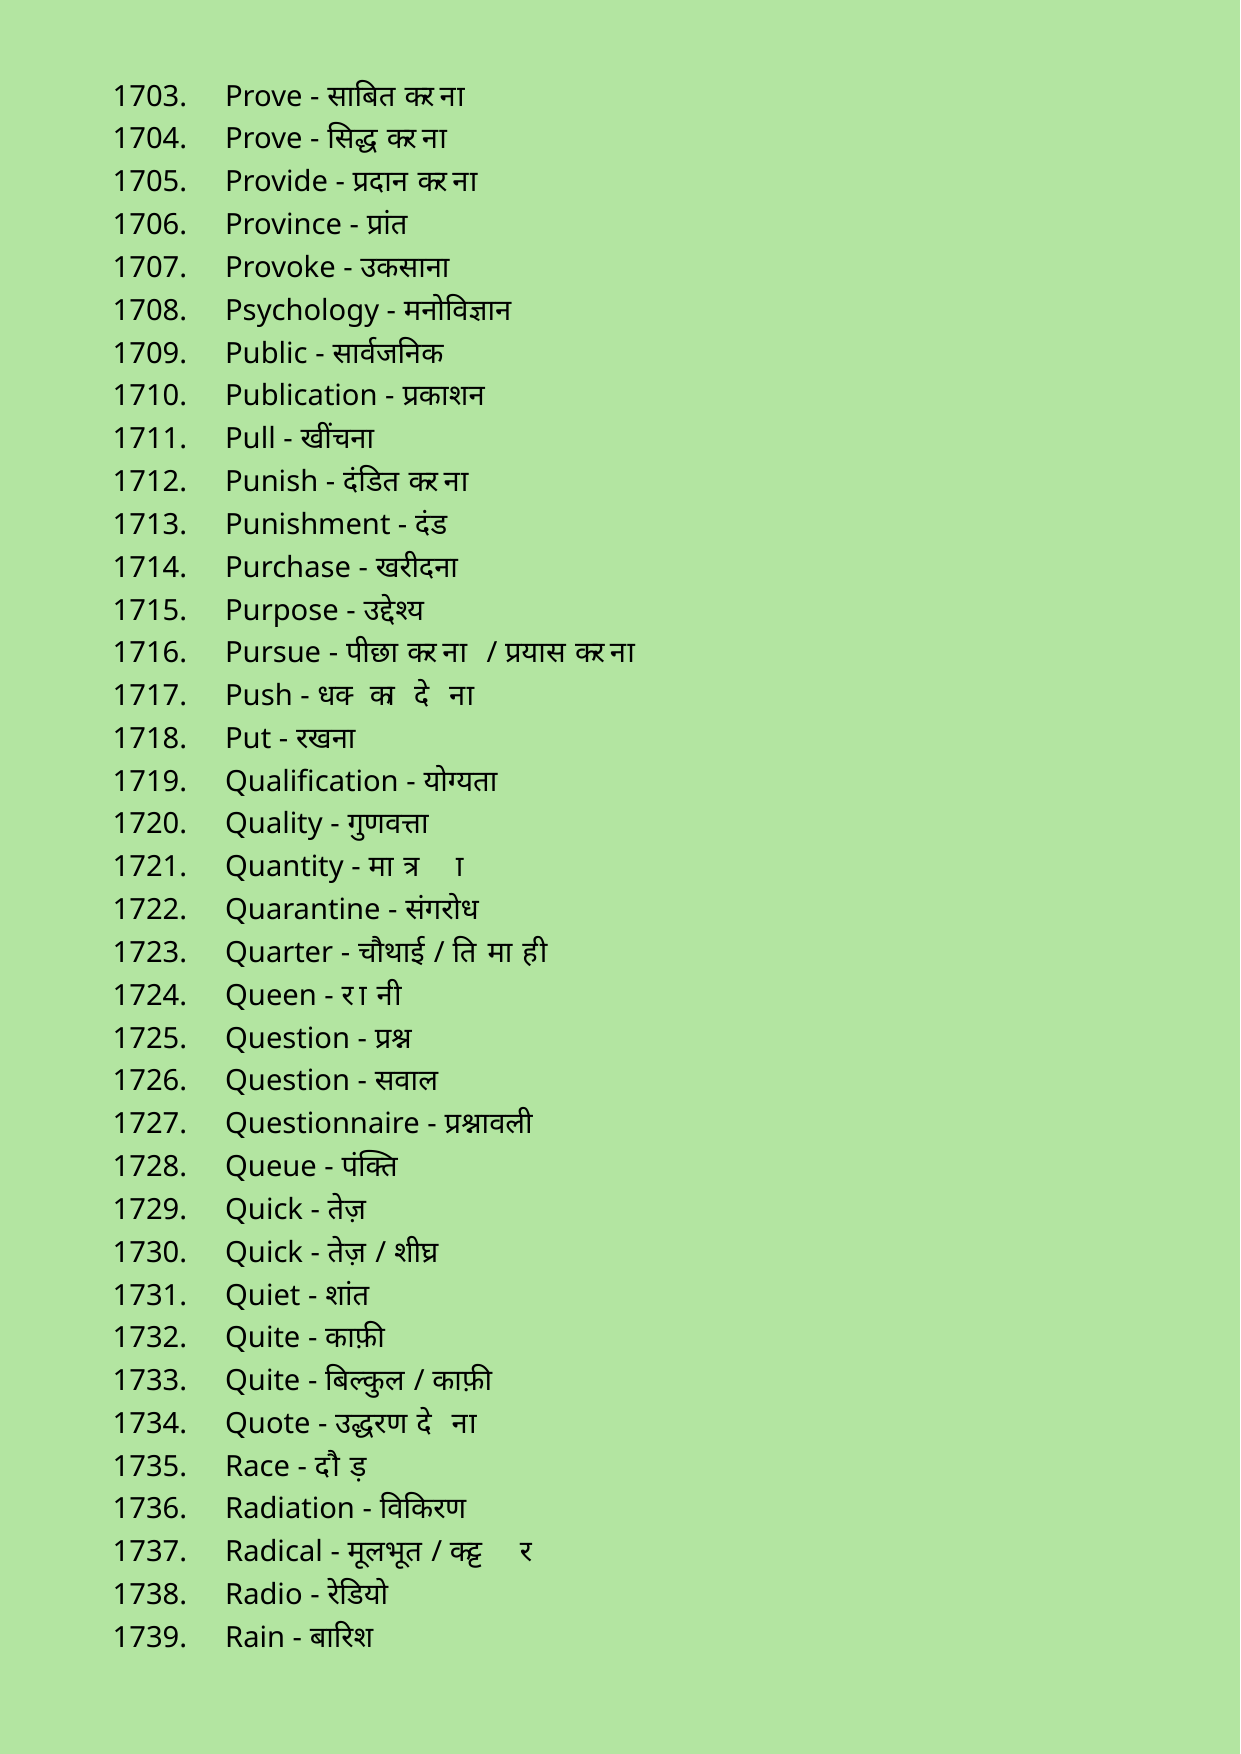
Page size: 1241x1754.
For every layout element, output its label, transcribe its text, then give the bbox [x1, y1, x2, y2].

list Quick - तेज़ / शीघ्र [112, 1231, 1165, 1271]
list Qualification - योग्यता [112, 760, 1165, 800]
list Prove - साबित करना [112, 75, 1165, 115]
list Prove - सिद्ध करना [112, 118, 1165, 157]
list Publication - प्रकाशन [112, 375, 1165, 414]
list Quite - काफ़ी [112, 1317, 1165, 1356]
list Purpose - उद्देश्य [112, 589, 1165, 628]
list Questionnaire - प्रश्नावली [112, 1102, 1165, 1142]
list Quiet - शांत [112, 1274, 1165, 1313]
list Public - सार्वजनिक [112, 332, 1165, 372]
list Quality - गुणवत्ता [112, 803, 1165, 842]
list Provide - प्रदान करना [112, 161, 1165, 200]
list Punishment - दंड [112, 503, 1165, 543]
list Radio - रेडियो [112, 1573, 1165, 1613]
list Push - धक्का देना [112, 674, 1165, 714]
list Province - प्रांत [112, 203, 1165, 243]
list Purchase - खरीदना [112, 546, 1165, 586]
list Pursue - पीछा करना / प्रयास करना [112, 632, 1165, 671]
list Punish - दंडित करना [112, 460, 1165, 500]
list Provoke - उकसाना [112, 246, 1165, 286]
list Radical - मूलभूत / कट्टर [112, 1531, 1165, 1570]
list Radiation - विकिरण [112, 1488, 1165, 1527]
list Pull - खींचना [112, 417, 1165, 457]
list Queen - रानी [112, 974, 1165, 1014]
list Quote - उद्धरण देना [112, 1402, 1165, 1442]
list Quarter - चौथाई / तिमाही [112, 931, 1165, 971]
list Quick - तेज़ [112, 1188, 1165, 1228]
list Question - प्रश्न [112, 1017, 1165, 1057]
list Psychology - मनोविज्ञान [112, 289, 1165, 329]
list Race - दौड़ [112, 1445, 1165, 1485]
list Question - सवाल [112, 1060, 1165, 1099]
list Quantity - मात्रा [112, 846, 1165, 885]
list Put - रखना [112, 717, 1165, 757]
list Quarantine - संगरोध [112, 888, 1165, 928]
list Queue - पंक्ति [112, 1145, 1165, 1185]
list Quite - बिल्कुल / काफ़ी [112, 1359, 1165, 1399]
list Rain - बारिश [112, 1616, 1165, 1656]
